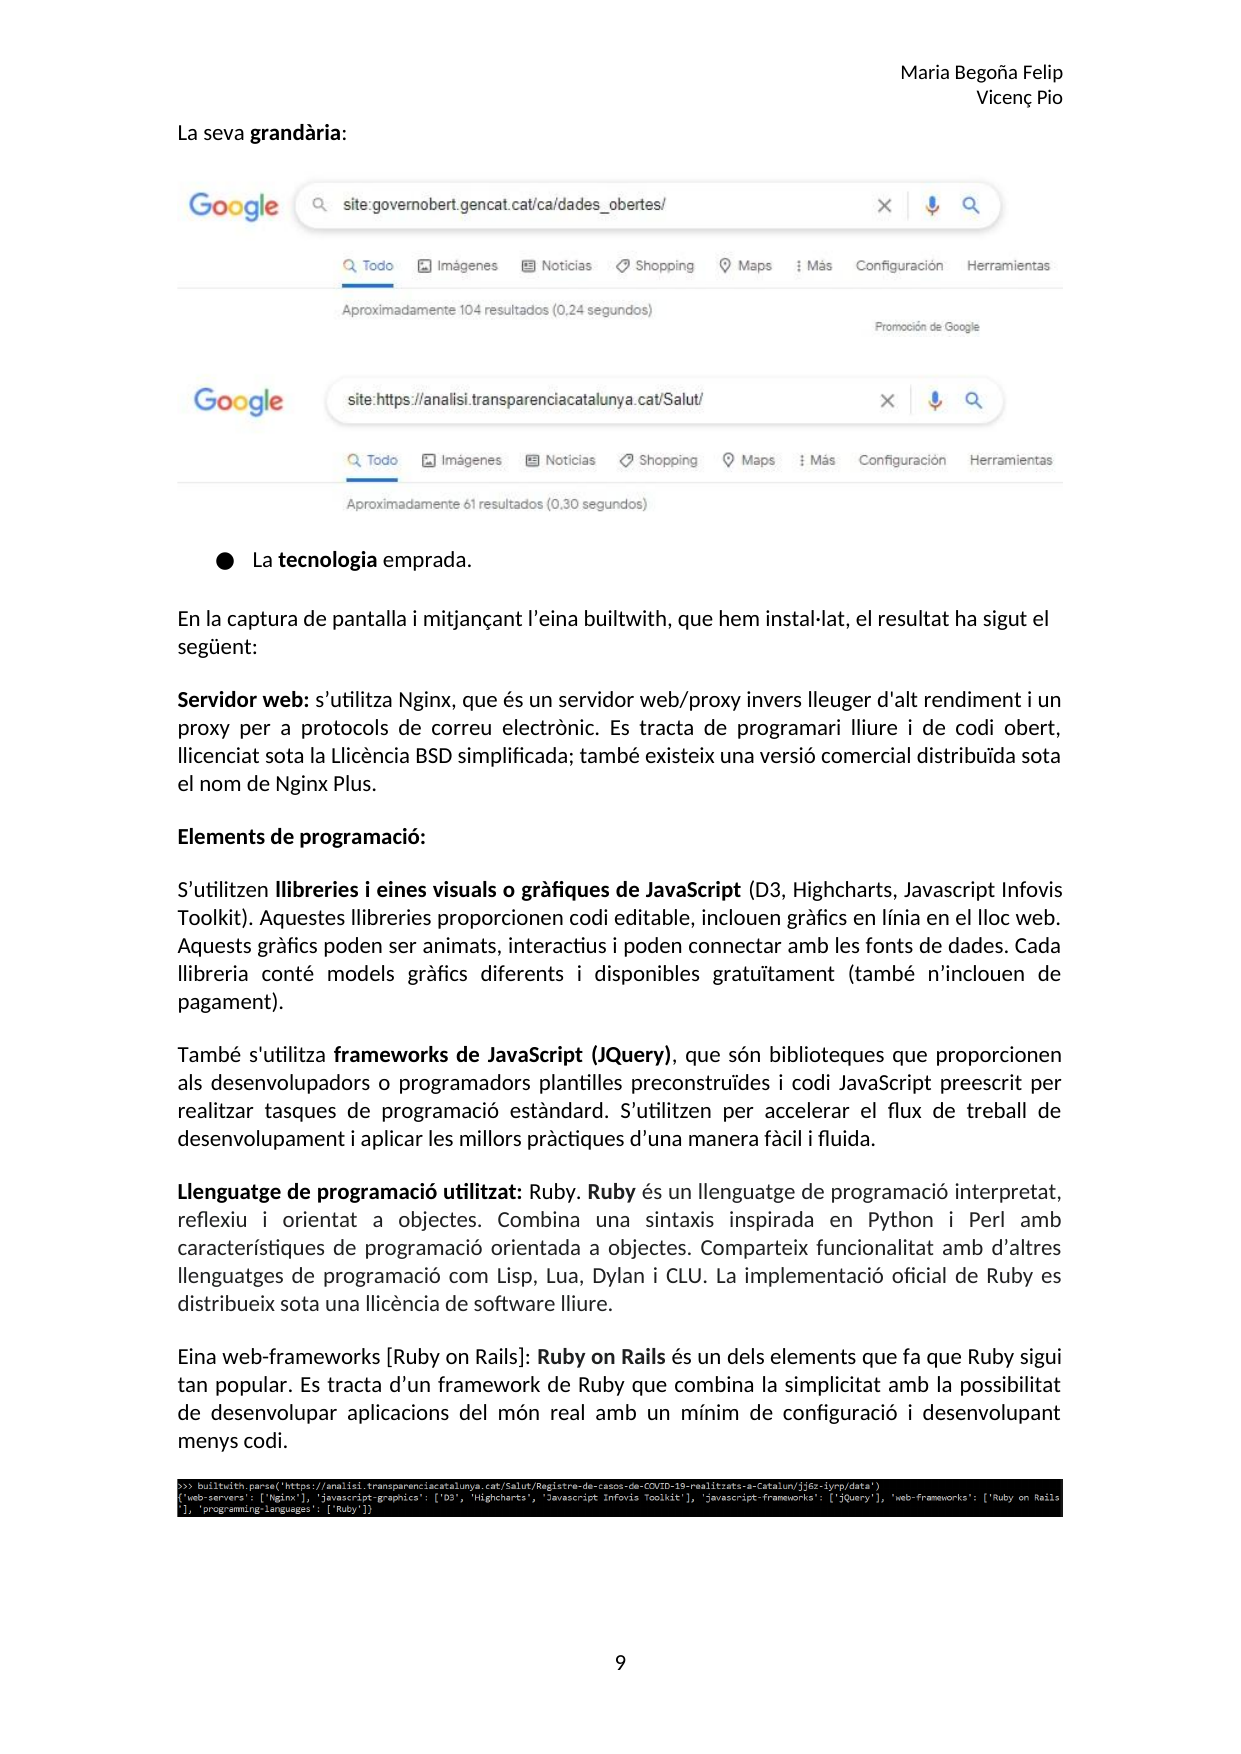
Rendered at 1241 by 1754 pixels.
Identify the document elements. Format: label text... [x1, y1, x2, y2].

list La tecnologia emprada. [215, 533, 1063, 581]
picture [177, 162, 1063, 337]
picture [177, 355, 1063, 515]
text En la captura de pantalla i mitjançant l’eina builtwith, que hem instal·lat, el resultat ha sigut el següent: [177, 604, 1063, 660]
text La seva grandària: [177, 118, 1063, 146]
text Eina web-frameworks [Ruby on Rails]: Ruby on Rails és un dels elements que fa que Ruby sigui tan popular. Es tracta d’un framework de Ruby que combina la simplicitat amb la possibilitat de desenvolupar aplicacions del món real amb un mínim de configuració i desenvolupant menys codi. [177, 1342, 1063, 1454]
text Servidor web: s’utilitza Nginx, que és un servidor web/proxy invers lleuger d'alt rendiment i un proxy per a protocols de correu electrònic. Es tracta de programari lliure i de codi obert, llicenciat sota la Llicència BSD simplificada; també existeix una versió comercial distribuïda sota el nom de Nginx Plus. [177, 685, 1063, 797]
picture [177, 1479, 1063, 1517]
text Elements de programació: [177, 822, 1063, 850]
text També s'utilitza frameworks de JavaScript (JQuery), que són biblioteques que proporcionen als desenvolupadors o programadors plantilles preconstruïdes i codi JavaScript preescrit per realitzar tasques de programació estàndard. S’utilitzen per accelerar el flux de treball de desenvolupament i aplicar les millors pràctiques d’una manera fàcil i fluida. [177, 1040, 1063, 1152]
text Llenguatge de programació utilitzat: Ruby. Ruby és un llenguatge de programació interpretat, reflexiu i orientat a objectes. Combina una sintaxis inspirada en Python i Perl amb característiques de programació orientada a objectes. Comparteix funcionalitat amb d’altres llenguatges de programació com Lisp, Lua, Dylan i CLU. La implementació oficial de Ruby es distribueix sota una llicència de software lliure. [177, 1177, 1063, 1317]
text S’utilitzen llibreries i eines visuals o gràfiques de JavaScript (D3, Highcharts, Javascript Infovis Toolkit). Aquestes llibreries proporcionen codi editable, inclouen gràfics en línia en el lloc web. Aquests gràfics poden ser animats, interactius i poden connectar amb les fonts de dades. Cada llibreria conté models gràfics diferents i disponibles gratuïtament (també n’inclouen de pagament). [177, 875, 1063, 1015]
